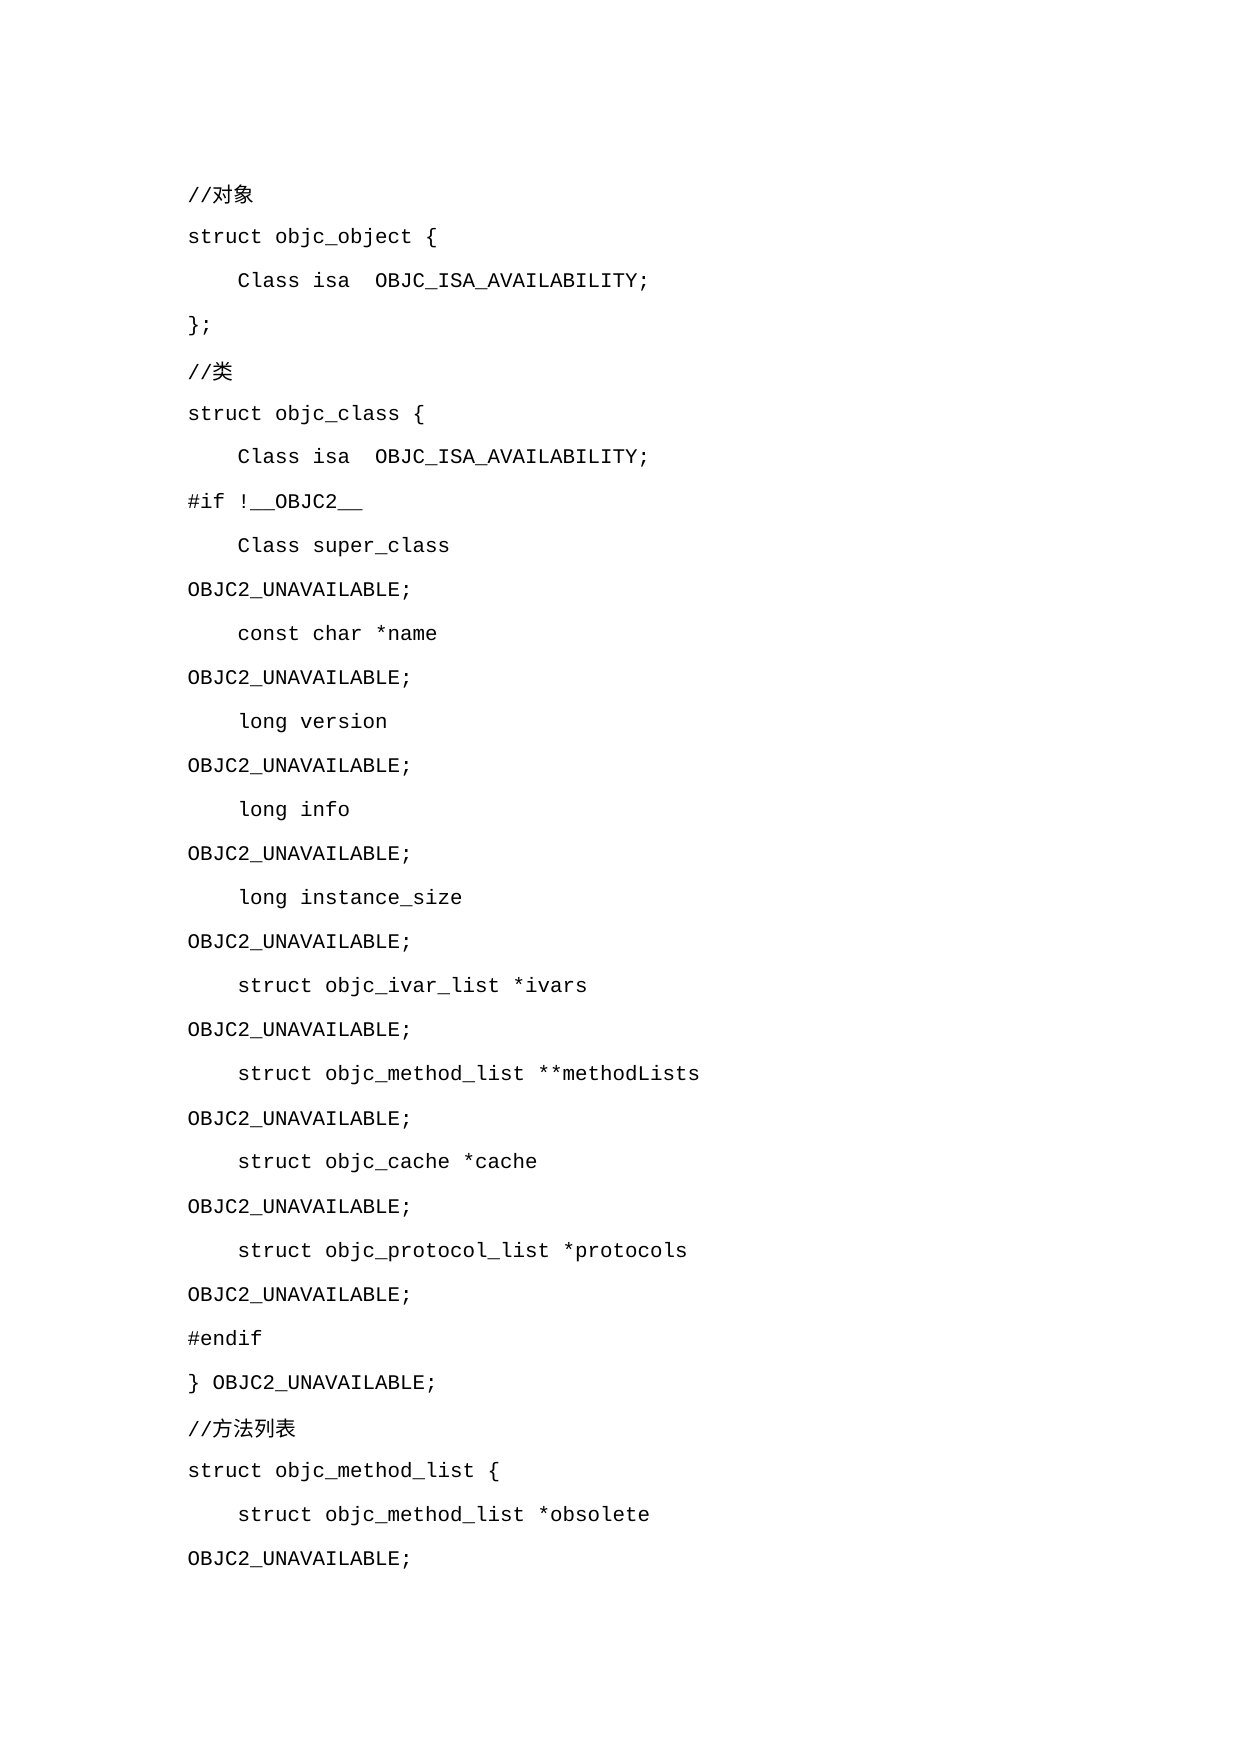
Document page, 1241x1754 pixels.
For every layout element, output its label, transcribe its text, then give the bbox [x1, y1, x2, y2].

text #if !__OBJC2__ [187, 480, 1053, 524]
text struct objc_object { [187, 216, 1053, 260]
text Class isa OBJC_ISA_AVAILABILITY; [187, 260, 1053, 304]
text long info OBJC2_UNAVAILABLE; [187, 789, 1053, 877]
text //对象 [187, 172, 1053, 216]
text Class isa OBJC_ISA_AVAILABILITY; [187, 436, 1053, 480]
text const char *name OBJC2_UNAVAILABLE; [187, 613, 1053, 701]
text struct objc_method_list **methodLists OBJC2_UNAVAILABLE; [187, 1053, 1053, 1141]
text //方法列表 [187, 1406, 1053, 1450]
text long instance_size OBJC2_UNAVAILABLE; [187, 877, 1053, 965]
text long version OBJC2_UNAVAILABLE; [187, 701, 1053, 789]
text struct objc_ivar_list *ivars OBJC2_UNAVAILABLE; [187, 965, 1053, 1053]
text #endif [187, 1318, 1053, 1362]
text struct objc_class { [187, 392, 1053, 436]
text }; [187, 304, 1053, 348]
text struct objc_protocol_list *protocols OBJC2_UNAVAILABLE; [187, 1229, 1053, 1318]
text } OBJC2_UNAVAILABLE; [187, 1362, 1053, 1406]
text struct objc_method_list *obsolete OBJC2_UNAVAILABLE; [187, 1494, 1053, 1582]
text //类 [187, 348, 1053, 392]
text Class super_class OBJC2_UNAVAILABLE; [187, 524, 1053, 613]
text struct objc_method_list { [187, 1450, 1053, 1494]
text struct objc_cache *cache OBJC2_UNAVAILABLE; [187, 1141, 1053, 1229]
